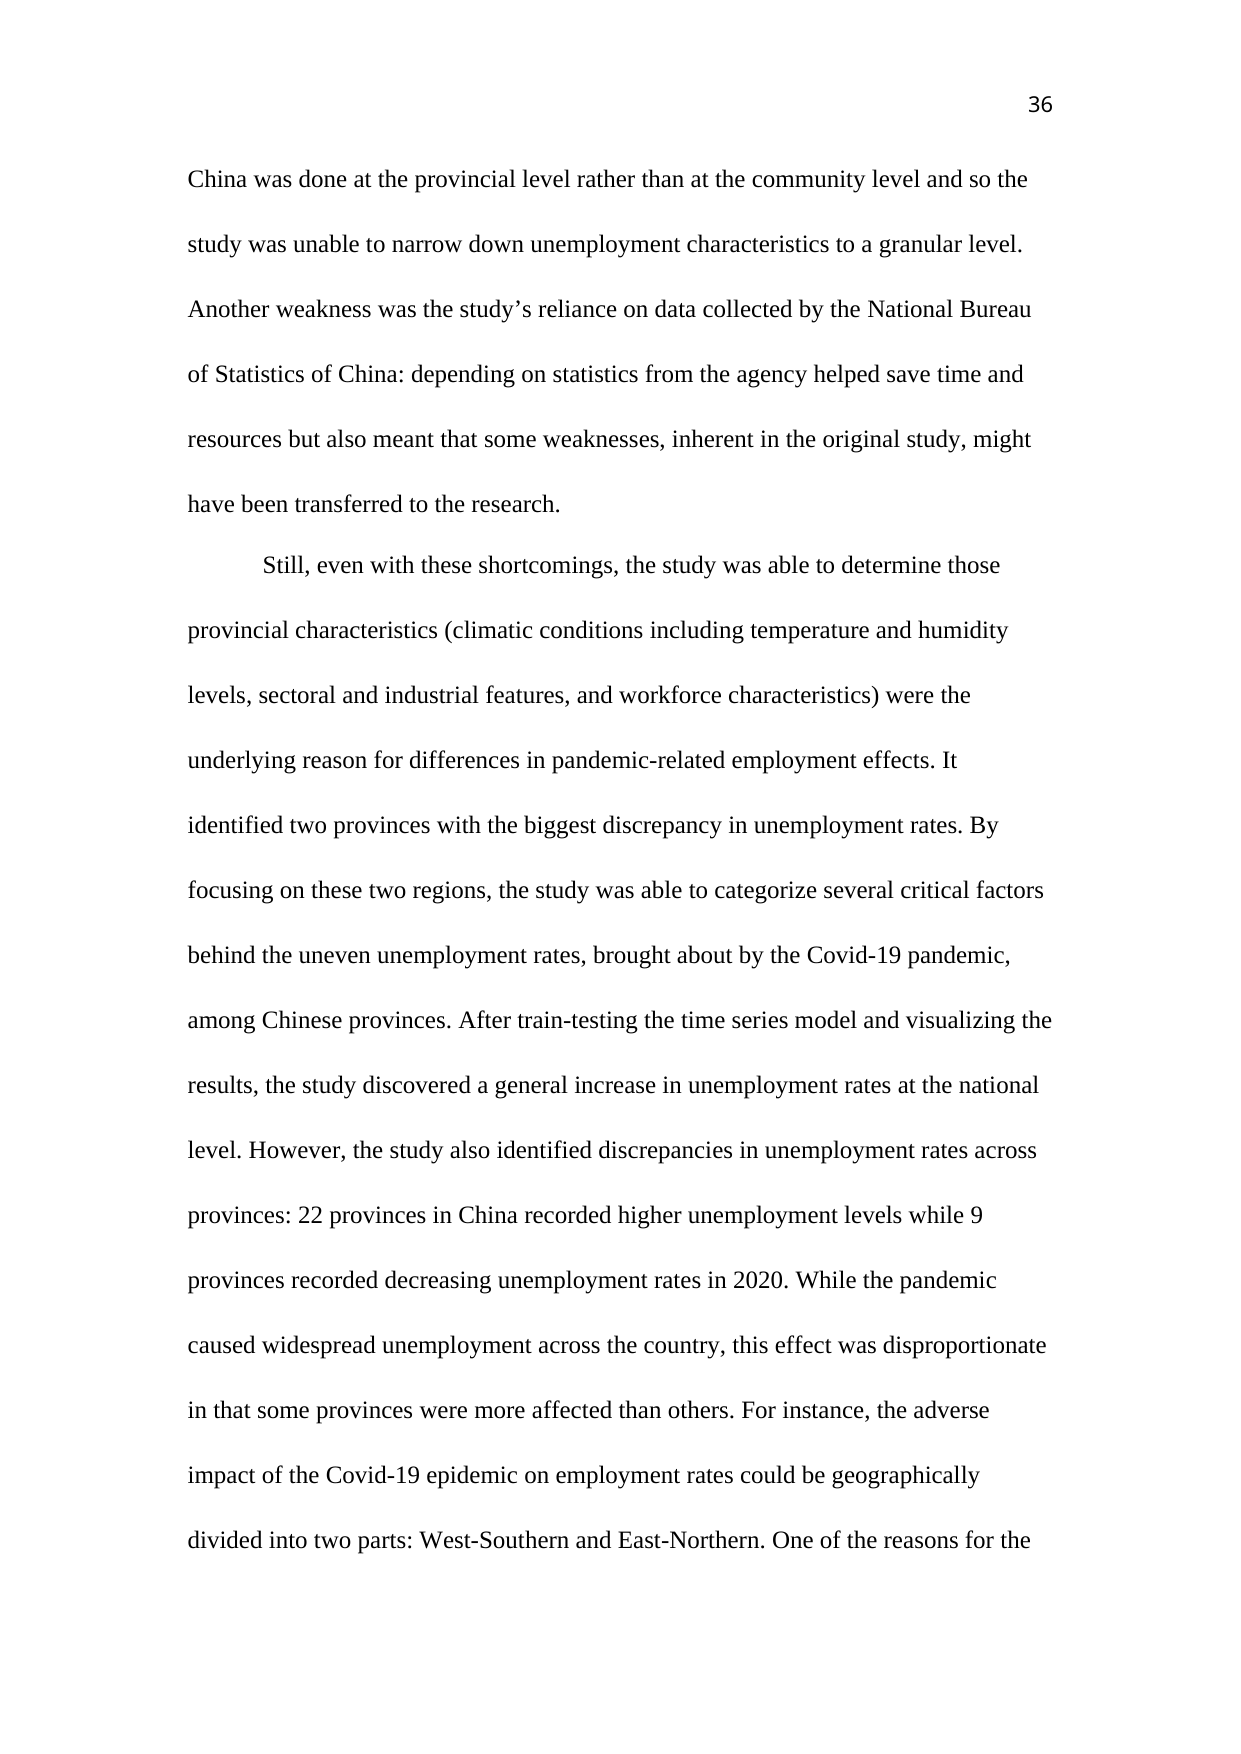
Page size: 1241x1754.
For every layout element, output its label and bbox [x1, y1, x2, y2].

text [187, 548, 1053, 1556]
text [187, 162, 1053, 519]
